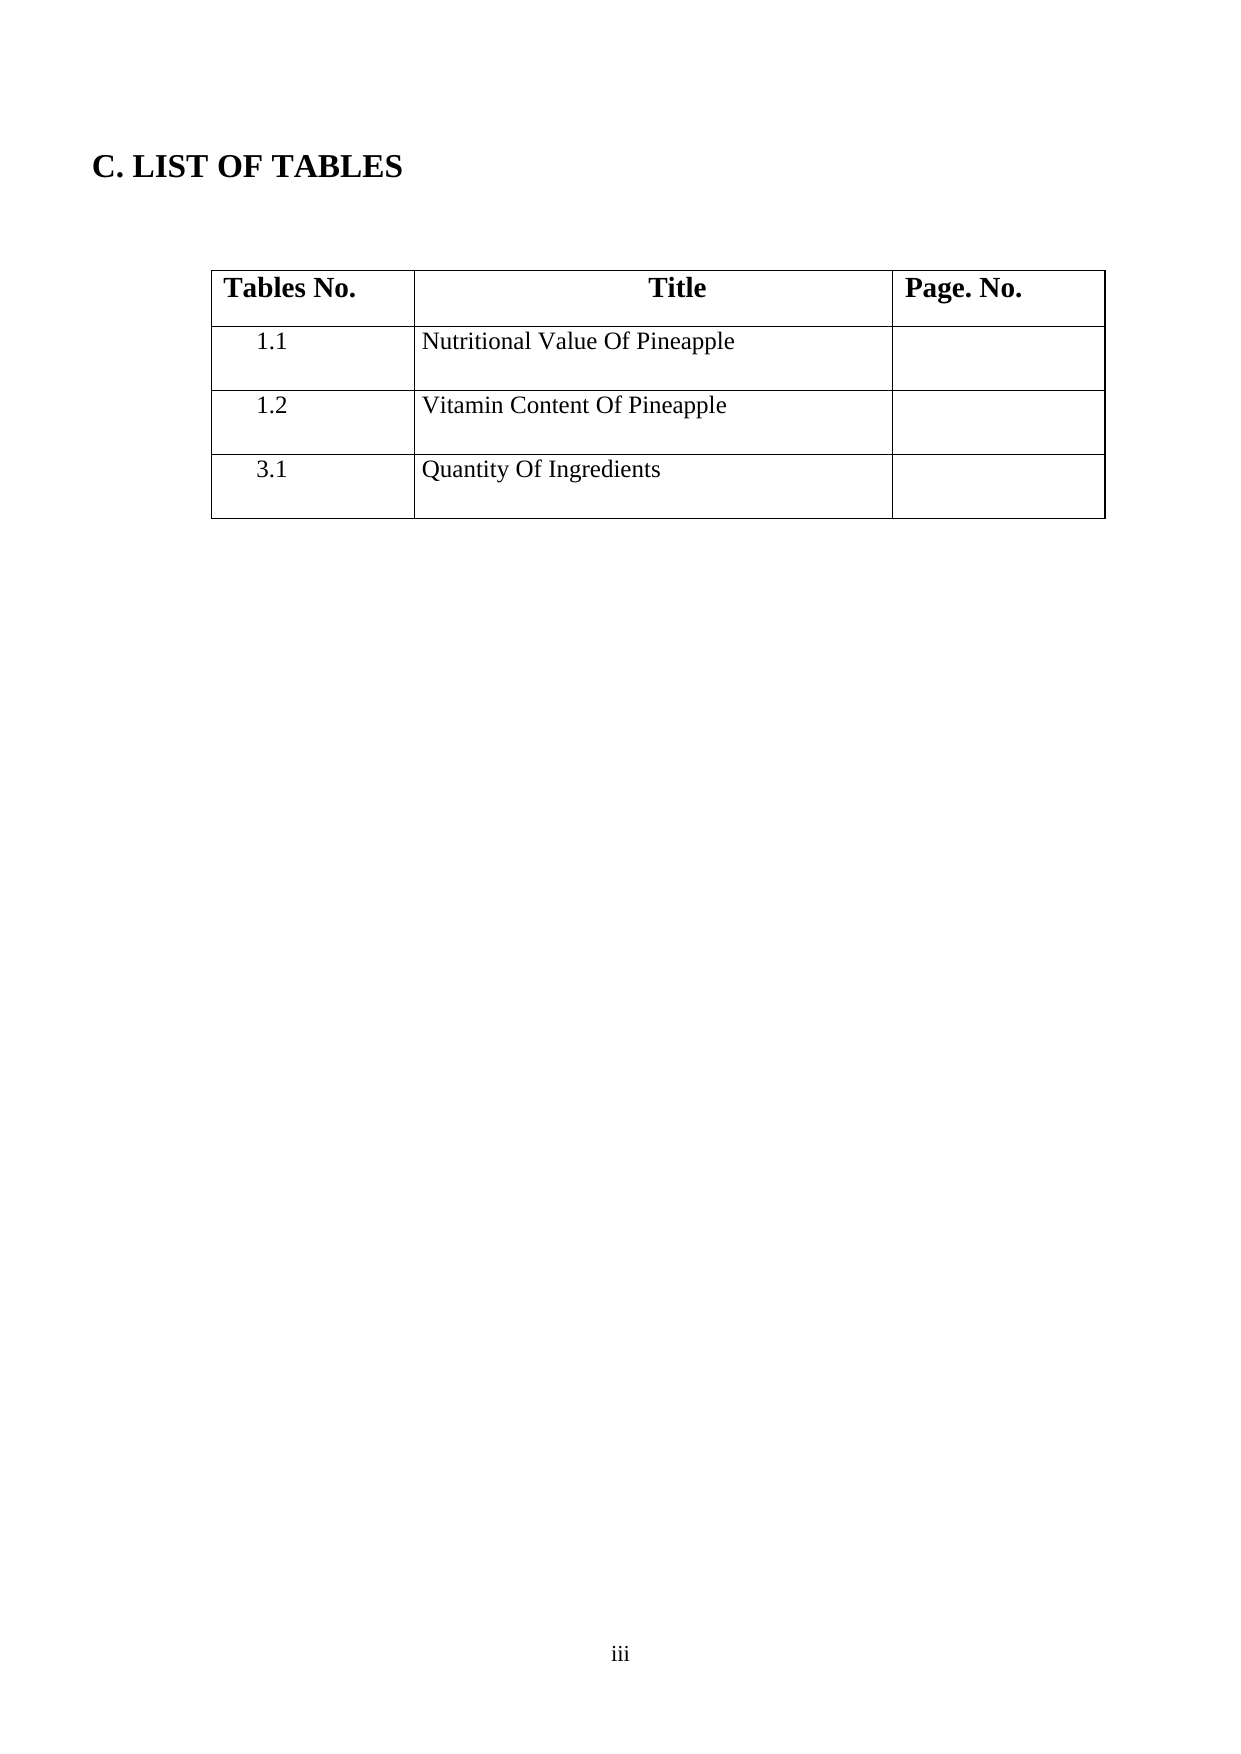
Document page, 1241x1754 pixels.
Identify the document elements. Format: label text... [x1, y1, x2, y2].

table_cell Quantity Of Ingredients [415, 455, 892, 518]
table_cell Vitamin Content Of Pineapple [415, 391, 892, 454]
table_cell 1.1 [212, 327, 414, 390]
table_cell Nutritional Value Of Pineapple [415, 327, 892, 390]
table_header Page. No. [893, 271, 1104, 326]
table_cell [893, 391, 1104, 454]
table_cell [893, 327, 1104, 390]
table_header Title [415, 271, 892, 326]
list LIST OF TABLES [92, 146, 1190, 184]
table_cell [893, 455, 1104, 518]
table_header Tables No. [212, 271, 414, 326]
table_cell 1.2 [212, 391, 414, 454]
table_cell 3.1 [212, 455, 414, 518]
